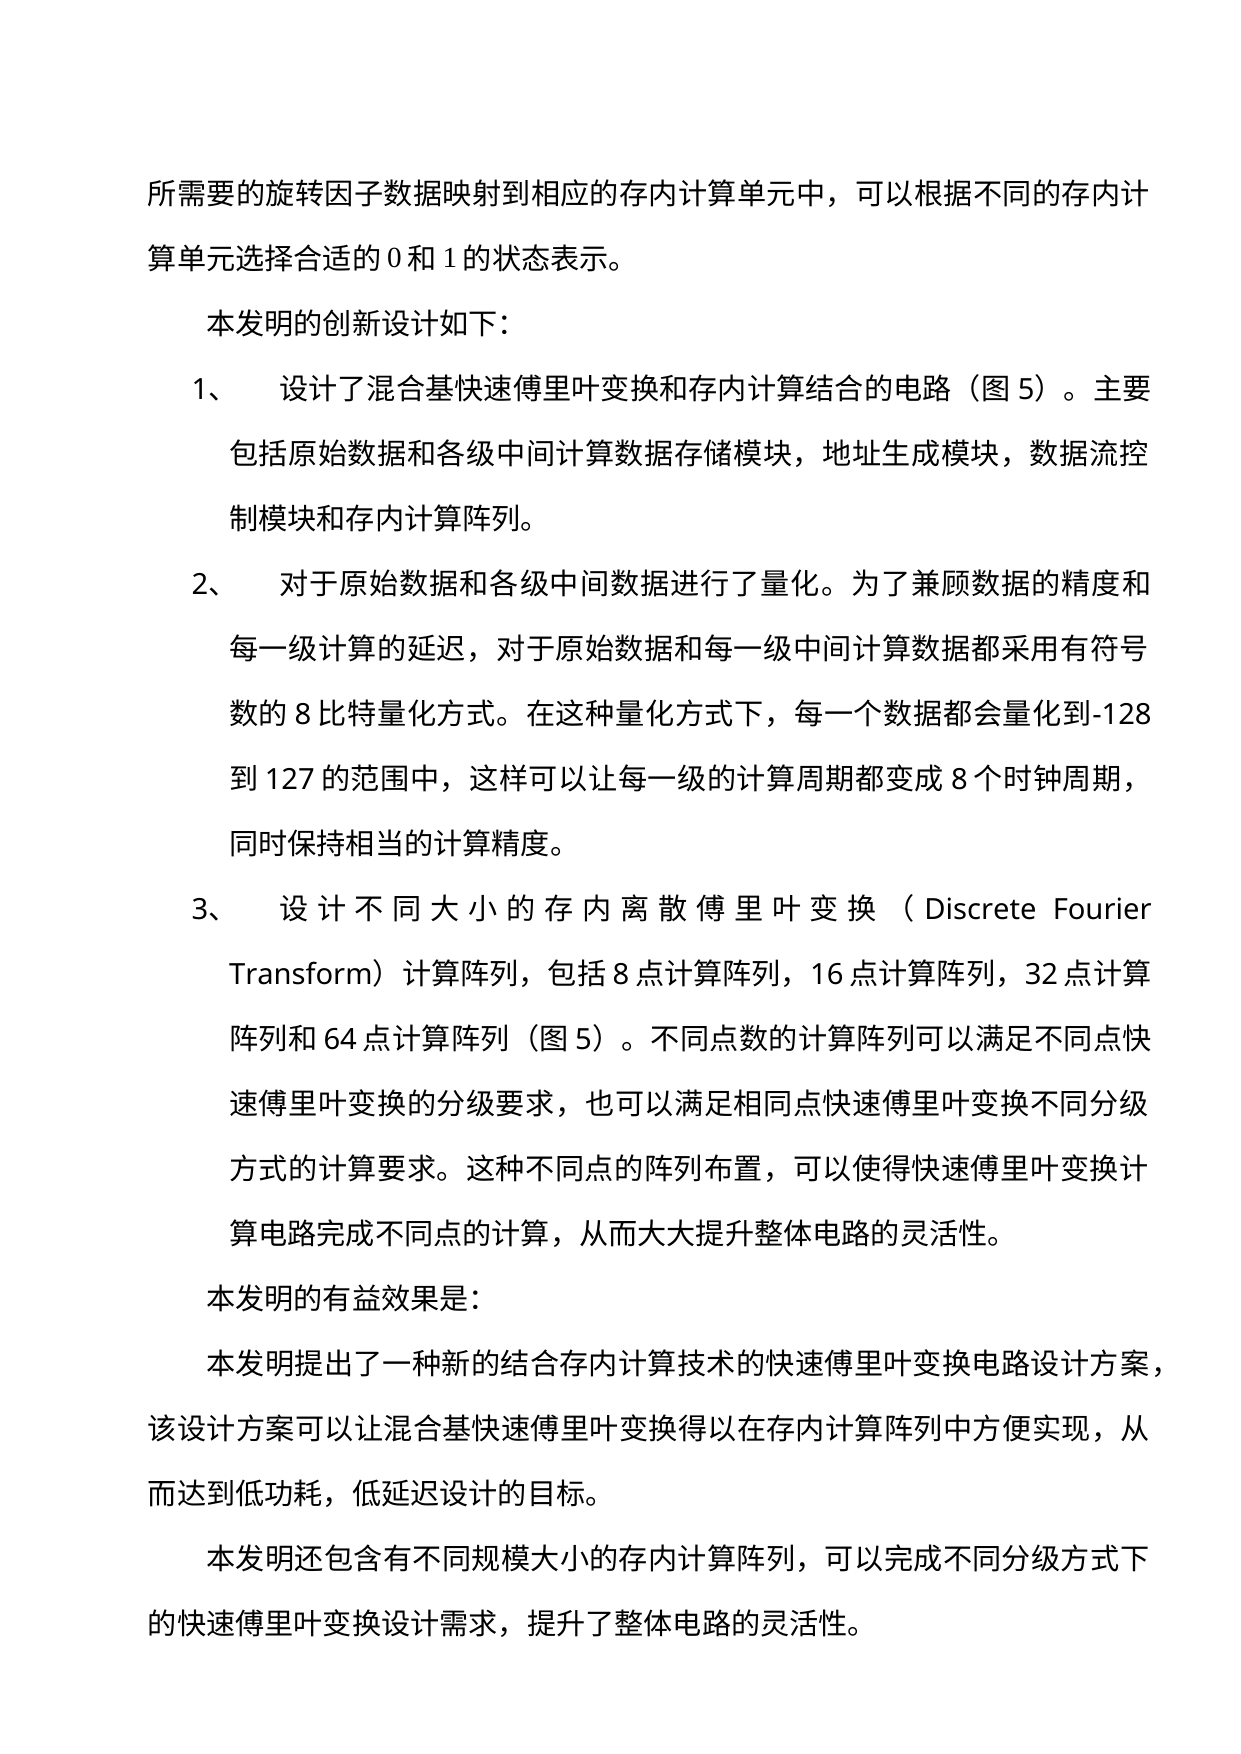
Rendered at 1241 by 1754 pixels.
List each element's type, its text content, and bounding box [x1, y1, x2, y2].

list 设计不同大小的存内离散傅里叶变换（Discrete Fourier Transform）计算阵列，包括8点计算阵列，16点计算阵列，32点计算阵列和64点计算阵列（图5）。不同点数的计算阵列可以满足不同点快速傅里叶变换的分级要求，也可以满足相同点快速傅里叶变换不同分级方式的计算要求。这种不同点的阵列布置，可以使得快速傅里叶变换计算电路完成不同点的计算，从而大大提升整体电路的灵活性。 [191, 874, 1152, 1264]
text 本发明的创新设计如下： [148, 289, 1152, 354]
text 本发明提出了一种新的结合存内计算技术的快速傅里叶变换电路设计方案，该设计方案可以让混合基快速傅里叶变换得以在存内计算阵列中方便实现，从而达到低功耗，低延迟设计的目标。 [148, 1329, 1152, 1524]
list 对于原始数据和各级中间数据进行了量化。为了兼顾数据的精度和每一级计算的延迟，对于原始数据和每一级中间计算数据都采用有符号数的8比特量化方式。在这种量化方式下，每一个数据都会量化到-128到127的范围中，这样可以让每一级的计算周期都变成8个时钟周期，同时保持相当的计算精度。 [191, 549, 1152, 874]
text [148, 159, 1152, 289]
list 设计了混合基快速傅里叶变换和存内计算结合的电路（图5）。主要包括原始数据和各级中间计算数据存储模块，地址生成模块，数据流控制模块和存内计算阵列。 [191, 354, 1152, 549]
text 本发明的有益效果是： [148, 1264, 1152, 1329]
text 本发明还包含有不同规模大小的存内计算阵列，可以完成不同分级方式下的快速傅里叶变换设计需求，提升了整体电路的灵活性。 [148, 1524, 1152, 1654]
